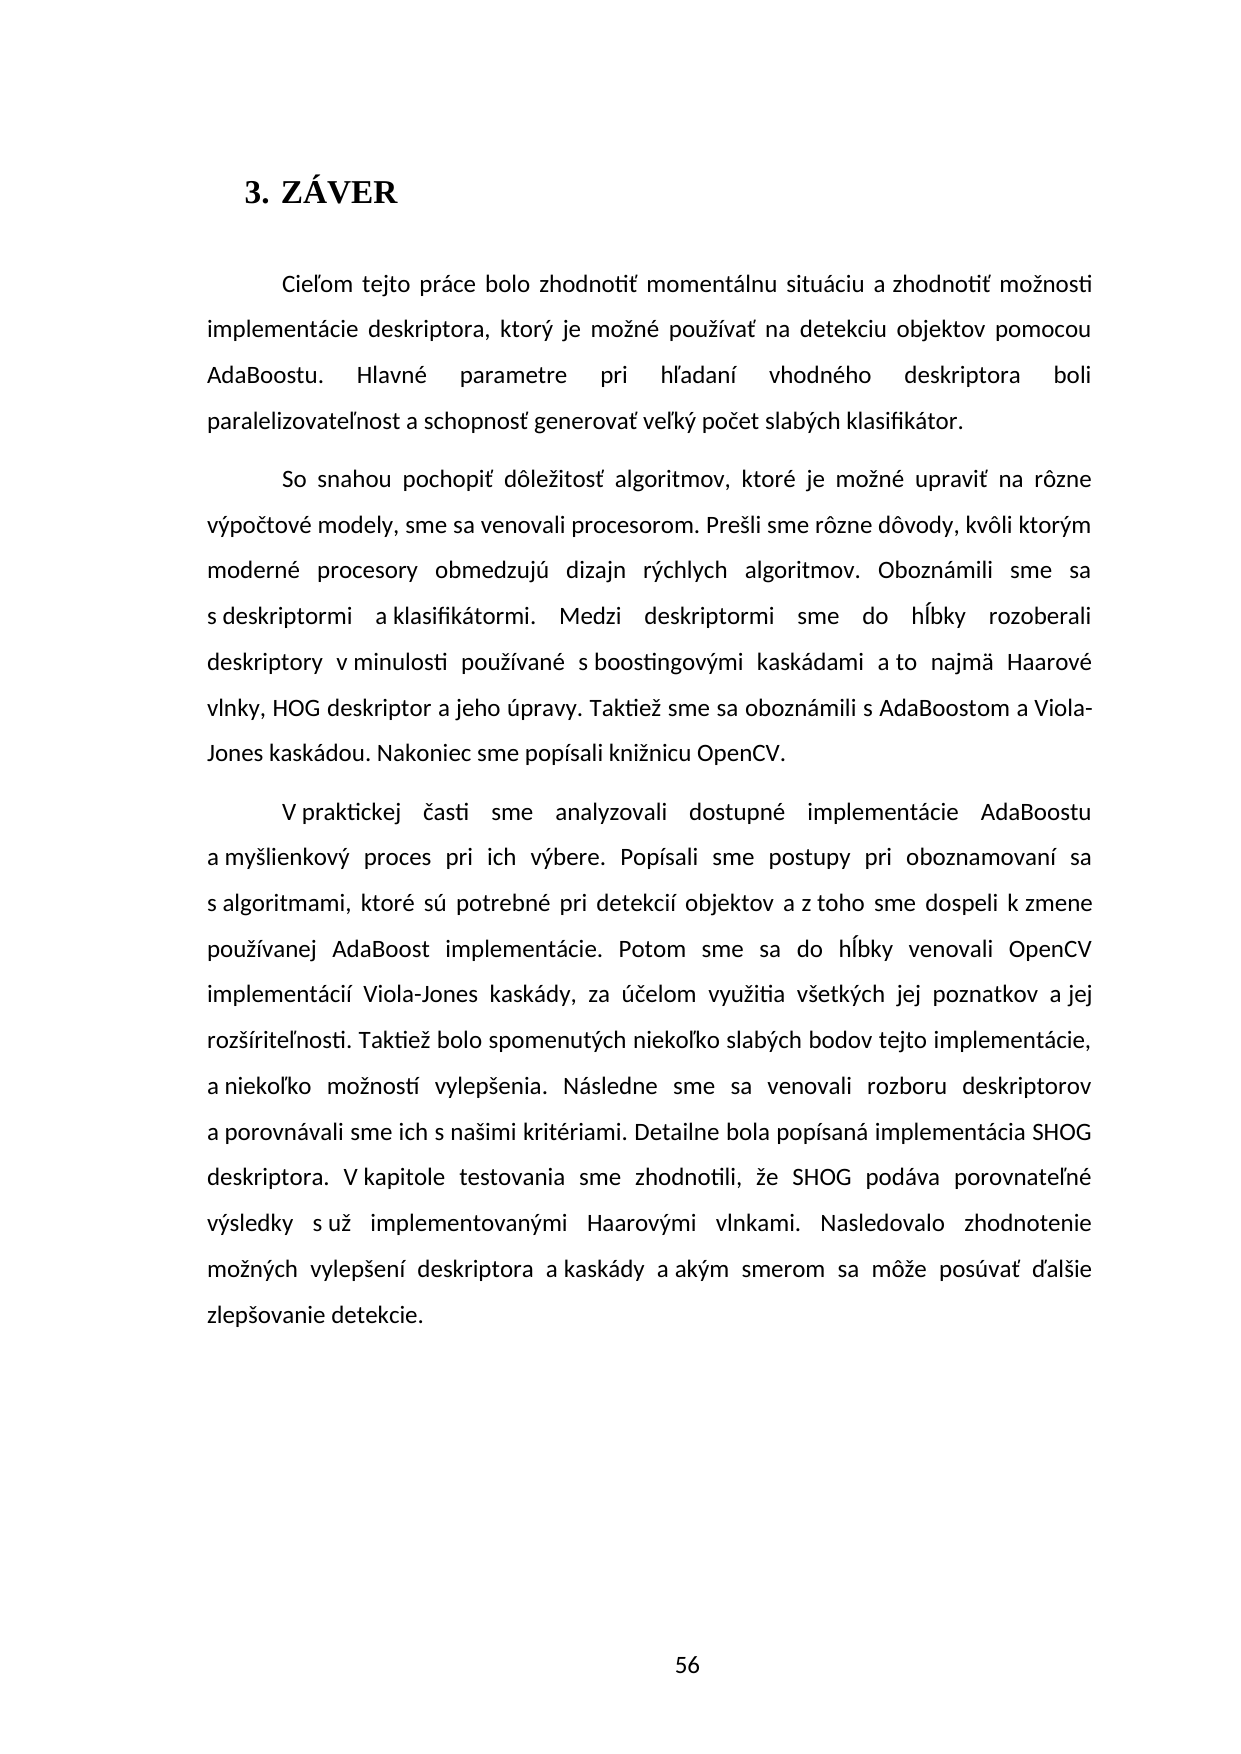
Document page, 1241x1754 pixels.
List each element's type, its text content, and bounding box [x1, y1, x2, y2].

text Cieľom tejto práce bolo zhodnotiť momentálnu situáciu a zhodnotiť možnosti implementácie deskriptora, ktorý je možné používať na detekciu objektov pomocou AdaBoostu. Hlavné parametre pri hľadaní vhodného deskriptora boli paralelizovateľnost a schopnosť generovať veľký počet slabých klasifikátor. [207, 268, 1092, 435]
text Záver [244, 173, 1092, 211]
text So snahou pochopiť dôležitosť algoritmov, ktoré je možné upraviť na rôzne výpočtové modely, sme sa venovali procesorom. Prešli sme rôzne dôvody, kvôli ktorým moderné procesory obmedzujú dizajn rýchlych algoritmov. Oboznámili sme sa s deskriptormi a klasifikátormi. Medzi deskriptormi sme do hĺbky rozoberali deskriptory v minulosti používané s boostingovými kaskádami a to najmä Haarové vlnky, HOG deskriptor a jeho úpravy. Taktiež sme sa oboznámili s AdaBoostom a Viola-Jones kaskádou. Nakoniec sme popísali knižnicu OpenCV. [207, 463, 1092, 768]
text V praktickej časti sme analyzovali dostupné implementácie AdaBoostu a myšlienkový proces pri ich výbere. Popísali sme postupy pri oboznamovaní sa s algoritmami, ktoré sú potrebné pri detekcií objektov a z toho sme dospeli k zmene používanej AdaBoost implementácie. Potom sme sa do hĺbky venovali OpenCV implementácií Viola-Jones kaskády, za účelom využitia všetkých jej poznatkov a jej rozšíriteľnosti. Taktiež bolo spomenutých niekoľko slabých bodov tejto implementácie, a niekoľko možností vylepšenia. Následne sme sa venovali rozboru deskriptorov a porovnávali sme ich s našimi kritériami. Detailne bola popísaná implementácia SHOG deskriptora. V kapitole testovania sme zhodnotili, že SHOG podáva porovnateľné výsledky s už implementovanými Haarovými vlnkami. Nasledovalo zhodnotenie možných vylepšení deskriptora a kaskády a akým smerom sa môže posúvať ďalšie zlepšovanie detekcie. [207, 796, 1092, 1329]
